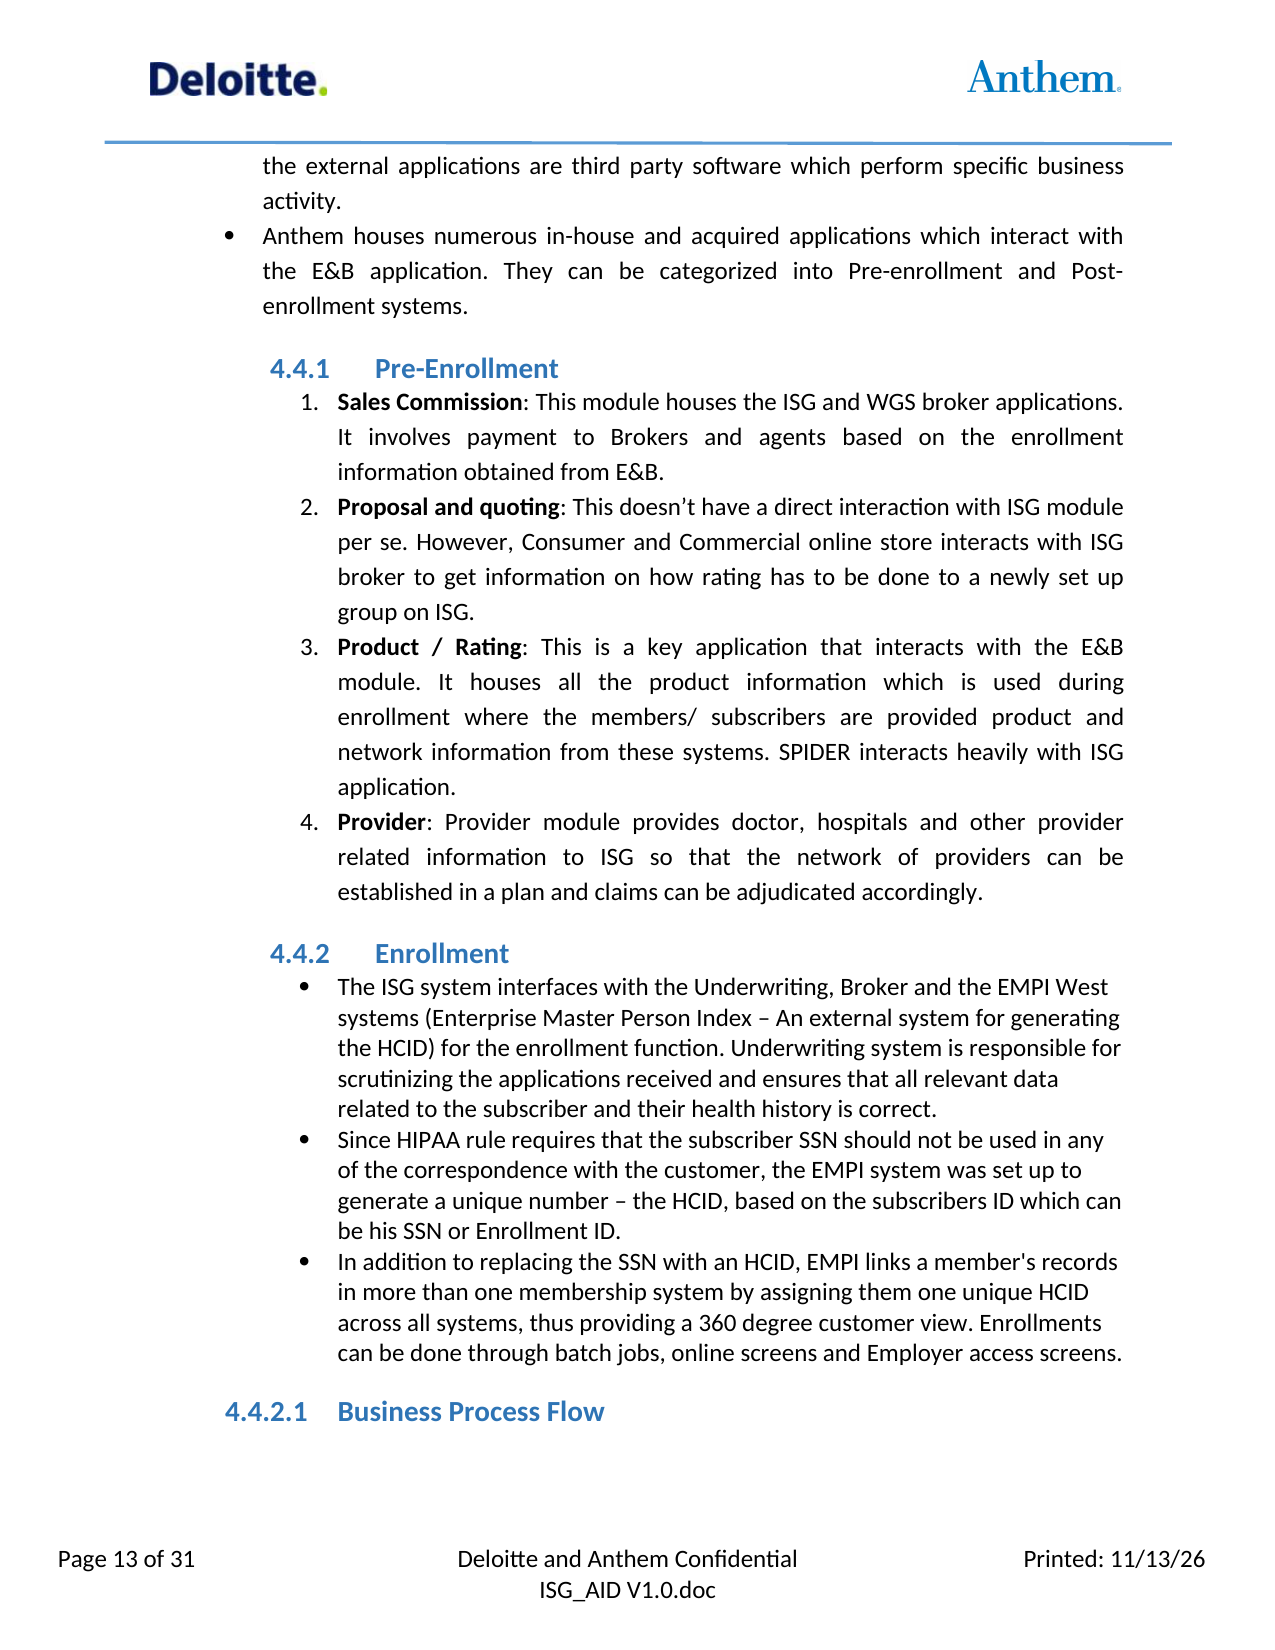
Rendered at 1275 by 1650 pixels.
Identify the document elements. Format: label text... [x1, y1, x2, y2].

text Enrollment [270, 936, 1125, 971]
list Product / Rating: This is a key application that interacts with the E&B module. It houses all the product information which is used during enrollment where the members/ subscribers are provided product and network information from these systems. SPIDER interacts heavily with ISG application. [300, 631, 1125, 801]
list In addition to replacing the SSN with an HCID, EMPI links a member's records in more than one membership system by assigning them one unique HCID across all systems, thus providing a 360 degree customer view. Enrollments can be done through batch jobs, online screens and Employer access screens. [300, 1246, 1125, 1368]
list Sales Commission: This module houses the ISG and WGS broker applications. It involves payment to Brokers and agents based on the enrollment information obtained from E&B. [300, 386, 1125, 486]
list Since HIPAA rule requires that the subscriber SSN should not be used in any of the correspondence with the customer, the EMPI system was set up to generate a unique number – the HCID, based on the subscribers ID which can be his SSN or Enrollment ID. [300, 1124, 1125, 1246]
list Business Process Flow [225, 1393, 1125, 1429]
list Provider: Provider module provides doctor, hospitals and other provider related information to ISG so that the network of providers can be established in a plan and claims can be adjudicated accordingly. [300, 806, 1125, 906]
list The ISG system interfaces with the Underwriting, Broker and the EMPI West systems (Enterprise Master Person Index – An external system for generating the HCID) for the enrollment function. Underwriting system is responsible for scrutinizing the applications received and ensures that all relevant data related to the subscriber and their health history is correct. [300, 971, 1125, 1124]
picture [967, 60, 1122, 96]
picture [150, 62, 328, 96]
list Proposal and quoting: This doesn’t have a direct interaction with ISG module per se. However, Consumer and Commercial online store interacts with ISG broker to get information on how rating has to be done to a newly set up group on ISG. [300, 491, 1125, 626]
list Anthem houses numerous in-house and acquired applications which interact with the E&B application. They can be categorized into Pre-enrollment and Post-enrollment systems. [225, 220, 1125, 321]
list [225, 150, 1125, 216]
list Pre-Enrollment [270, 350, 1125, 386]
